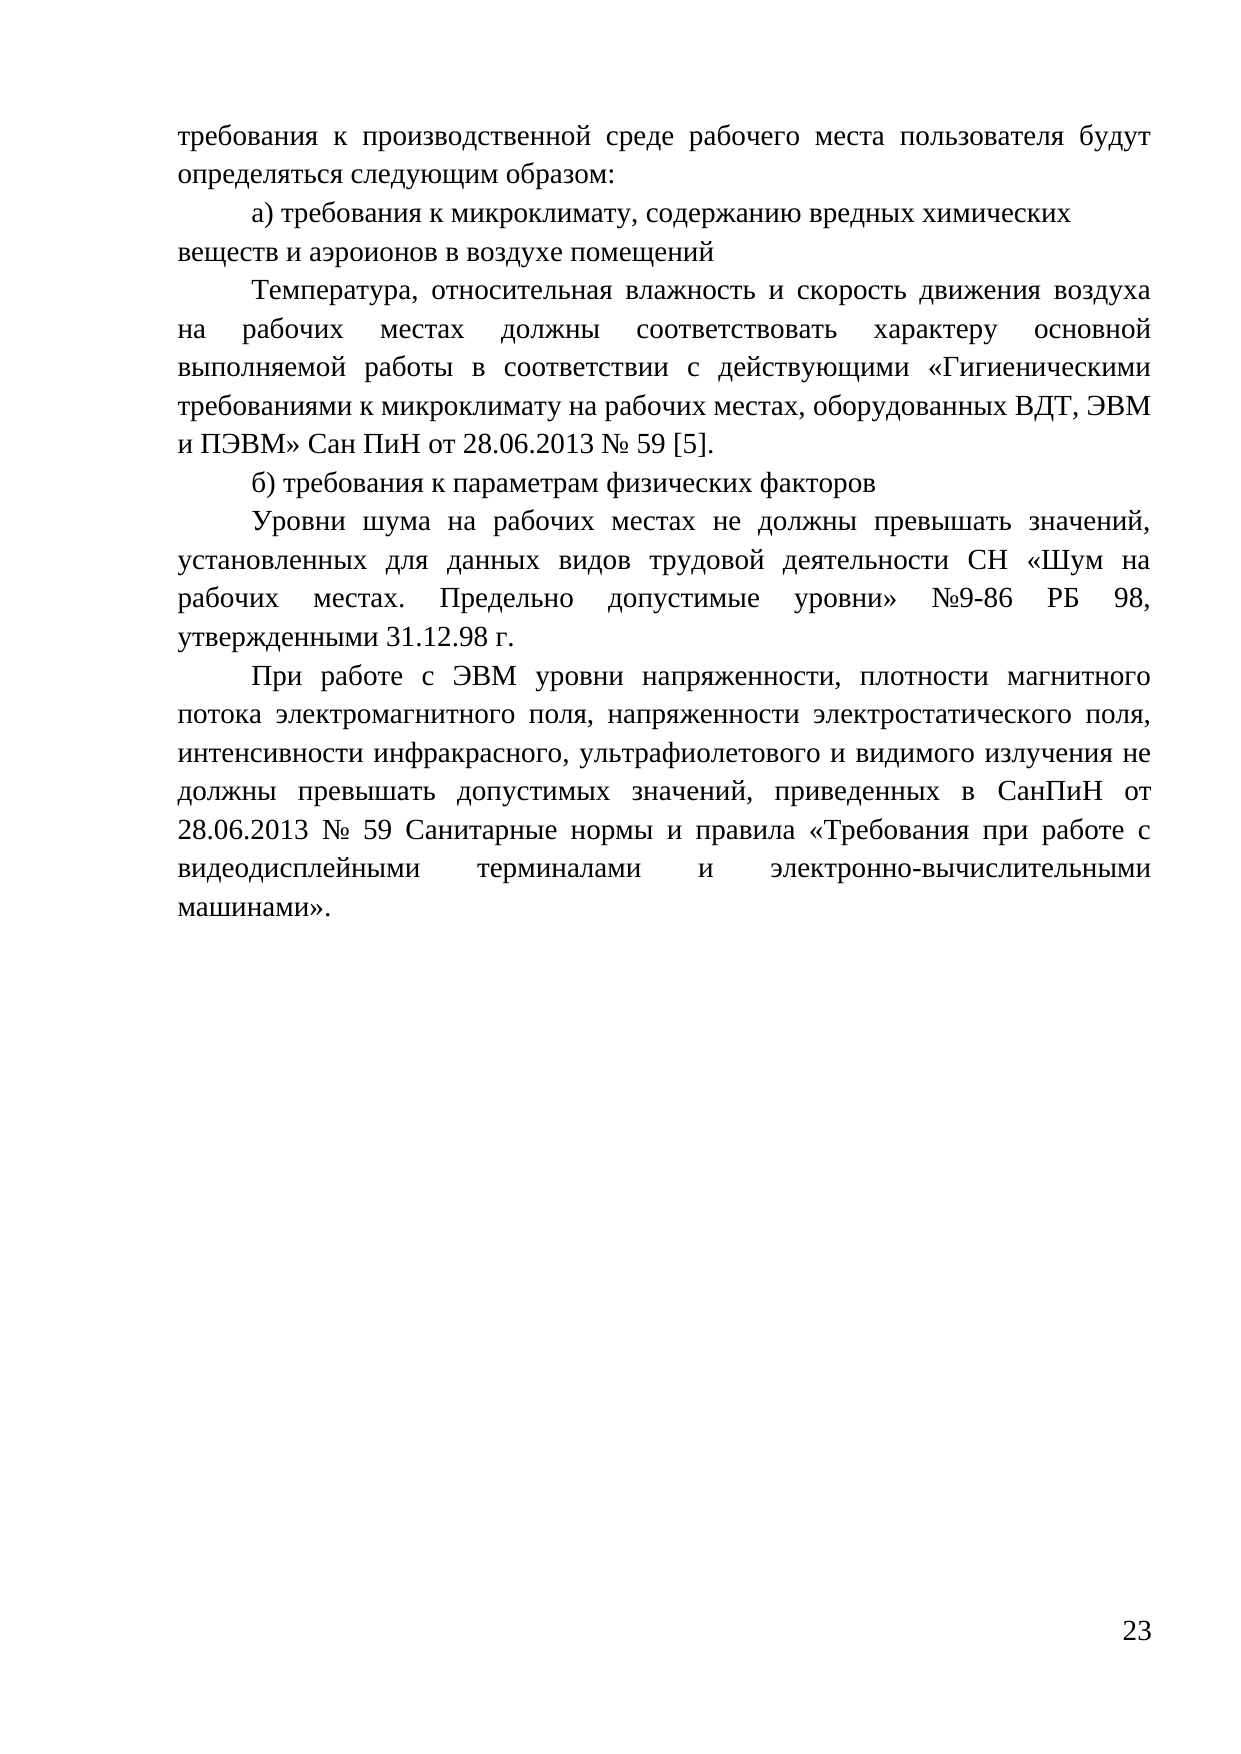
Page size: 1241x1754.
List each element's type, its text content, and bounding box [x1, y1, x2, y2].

text а) требования к микроклимату, содержанию вредных химических веществ и аэроионов в воздухе помещений [177, 195, 1152, 267]
text При работе с ЭВМ уровни напряженности, плотности магнитного потока электромагнитного поля, напряженности электростатического поля, интенсивности инфракрасного, ультрафиолетового и видимого излучения не должны превышать допустимых значений, приведенных в СанПиН от 28.06.2013 № 59 Санитарные нормы и правила «Требования при работе с видеодисплейными терминалами и электронно-вычислительными машинами». [177, 658, 1152, 922]
text Уровни шума на рабочих местах не должны превышать значений, установленных для данных видов трудовой деятельности СН «Шум на рабочих местах. Предельно допустимые уровни» №9-86 РБ 98, утвержденными 31.12.98 г. [177, 503, 1152, 653]
text б) требования к параметрам физических факторов [177, 465, 1152, 498]
text Температура, относительная влажность и скорость движения воздуха на рабочих местах должны соответствовать характеру основной выполняемой работы в соответствии с действующими «Гигиеническими требованиями к микроклимату на рабочих местах, оборудованных ВДТ, ЭВМ и ПЭВМ» Сан ПиН от 28.06.2013 № 59 [5]. [177, 272, 1152, 460]
